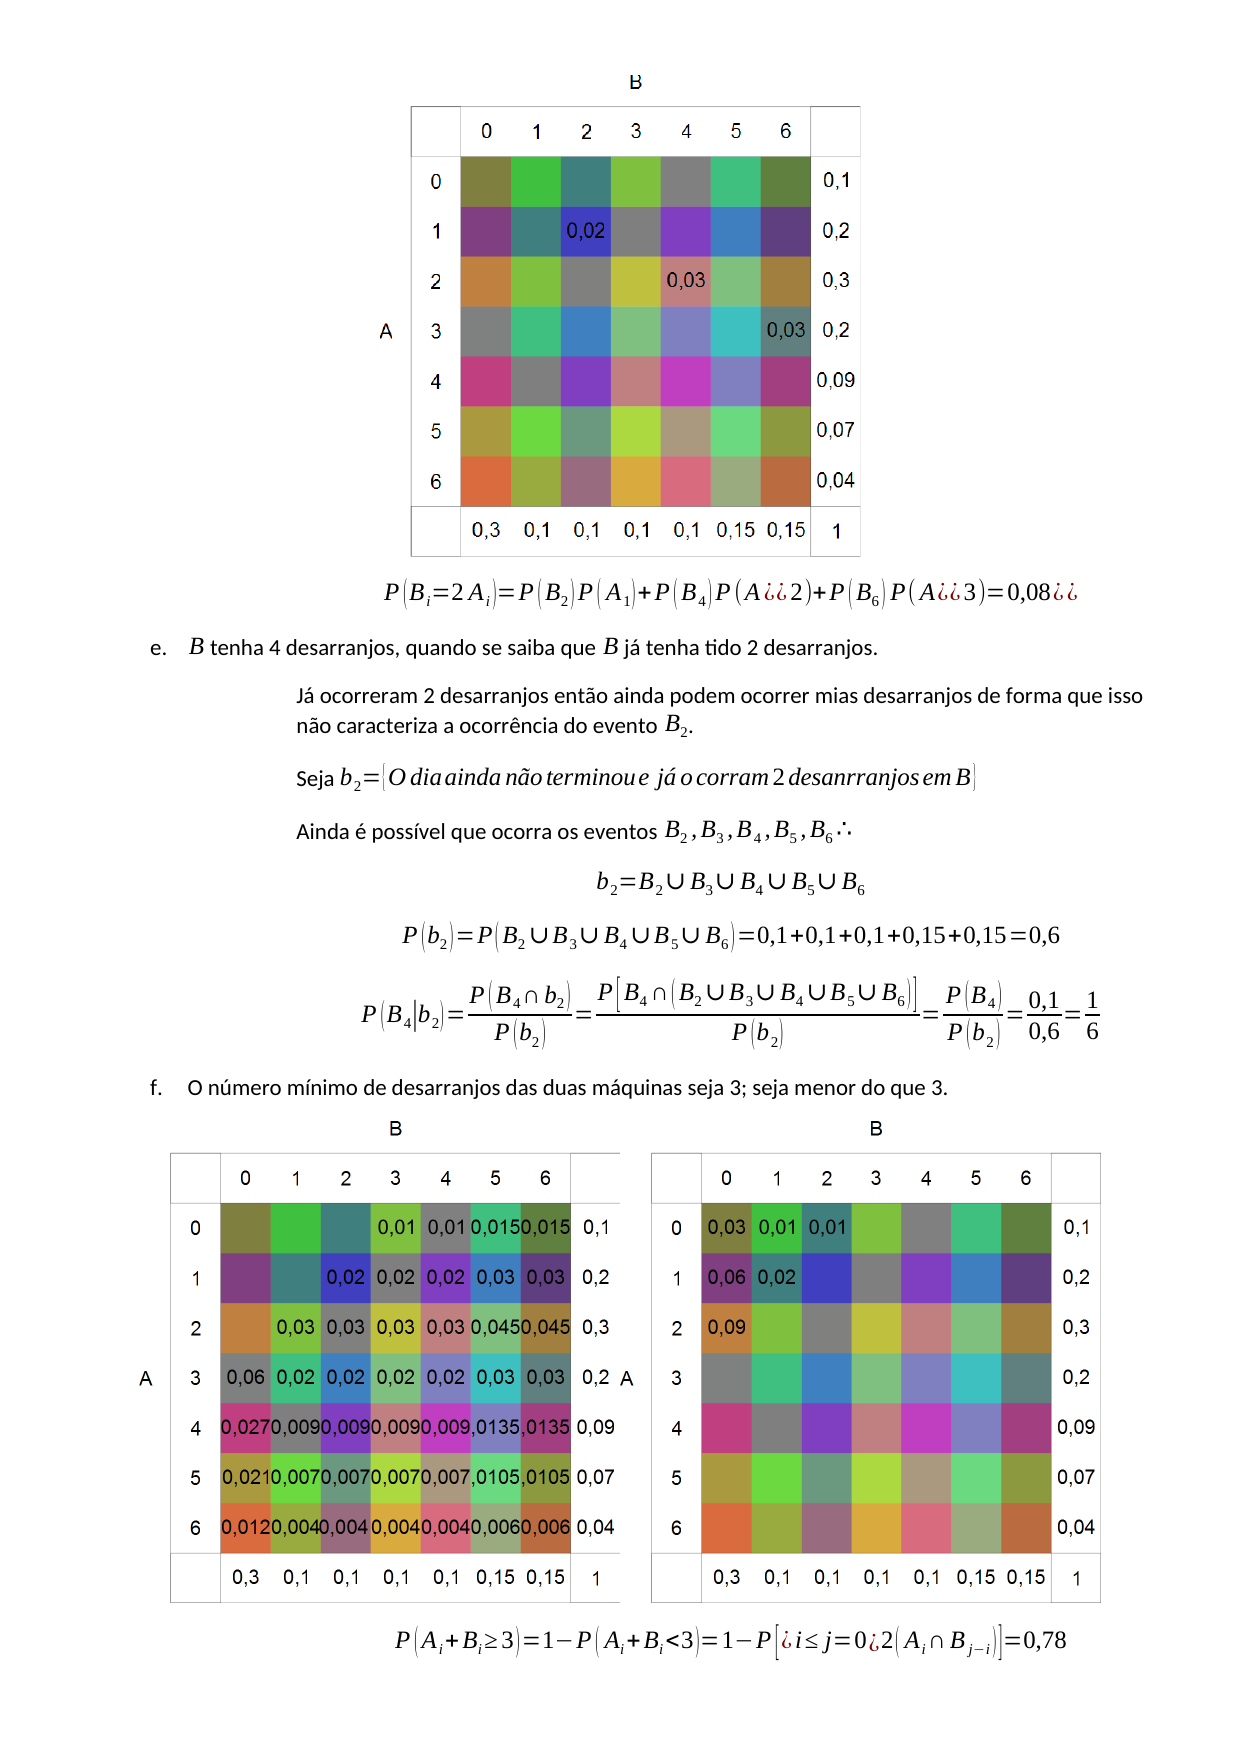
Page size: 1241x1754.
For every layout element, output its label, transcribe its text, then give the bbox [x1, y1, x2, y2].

text Ainda é possível que ocorra os eventos [296, 815, 1165, 847]
text Seja [296, 762, 1165, 794]
picture [380, 75, 861, 557]
picture [139, 1121, 1101, 1603]
list O número mínimo de desarranjos das duas máquinas seja 3; seja menor do que 3. [150, 1073, 1165, 1101]
text Já ocorreram 2 desarranjos então ainda podem ocorrer mias desarranjos de forma que isso não caracteriza a ocorrência do evento . [296, 681, 1165, 741]
list tenha 4 desarranjos, quando se saiba que já tenha tido 2 desarranjos. [150, 633, 1165, 661]
